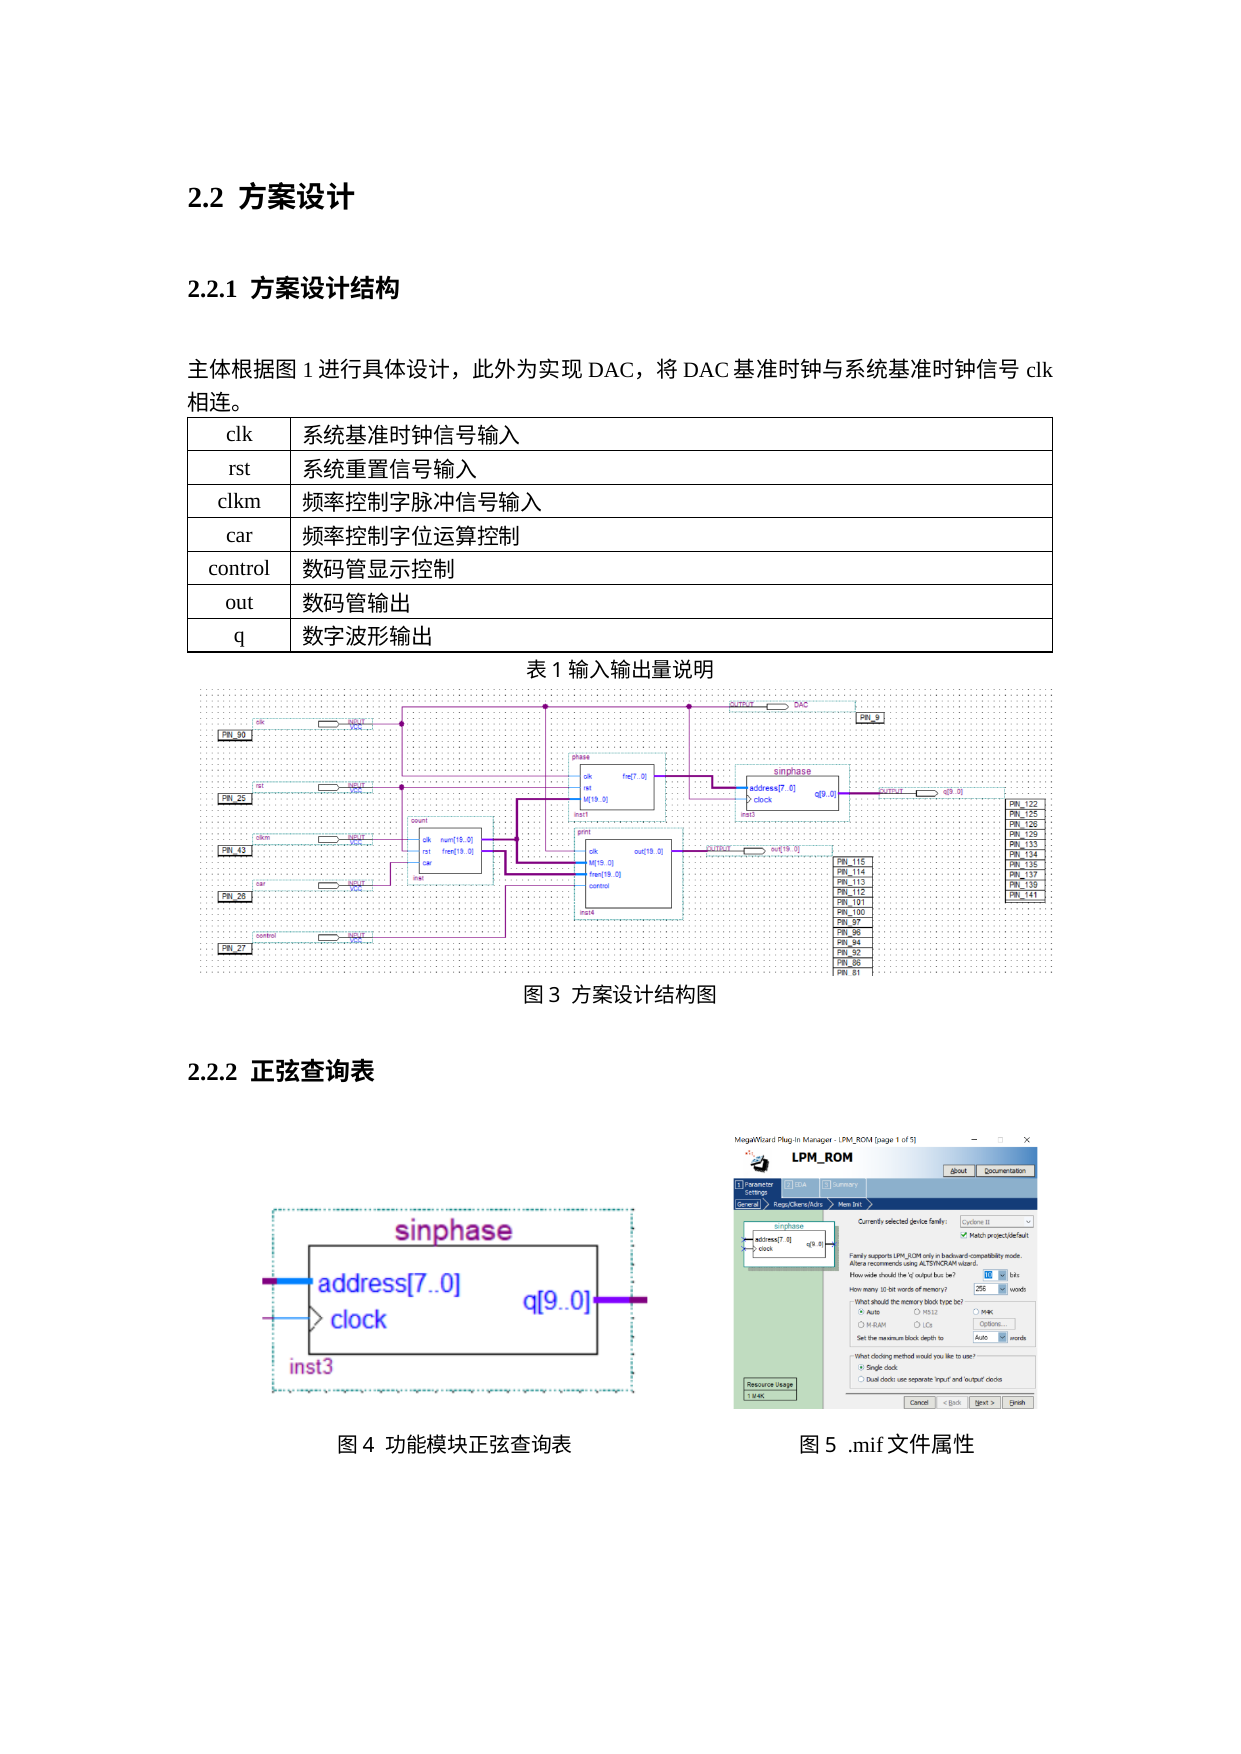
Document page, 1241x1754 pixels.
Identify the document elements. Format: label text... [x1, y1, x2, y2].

text 主体根据图1进行具体设计，此外为实现DAC，将DAC基准时钟与系统基准时钟信号clk相连。 [187, 352, 1053, 417]
table_cell 数码管输出 [291, 585, 1052, 618]
table_cell control [188, 552, 290, 584]
table_cell 频率控制字位运算控制 [291, 518, 1052, 551]
text 2.2.2 正弦查询表 [187, 1037, 1053, 1102]
table_cell 数字波形输出 [291, 619, 1052, 651]
table_header [187, 685, 1053, 977]
table_cell q [188, 619, 290, 651]
text 表1 输入输出量说明 [187, 653, 1053, 685]
table_cell clkm [188, 485, 290, 517]
table_cell 频率控制字脉冲信号输入 [291, 485, 1052, 517]
picture [198, 685, 1053, 976]
table_cell car [188, 518, 290, 551]
table_header clk [188, 418, 290, 450]
table_header 系统基准时钟信号输入 [291, 418, 1052, 450]
text 2.2.1 方案设计结构 [187, 254, 1053, 319]
table_cell 系统重置信号输入 [291, 451, 1052, 484]
picture [733, 1134, 1038, 1409]
table_cell 数码管显示控制 [291, 552, 1052, 584]
table_header [723, 1135, 1052, 1427]
table_cell 图4 功能模块正弦查询表 [187, 1427, 722, 1459]
table_cell rst [188, 451, 290, 484]
table_cell 图5 .mif文件属性 [723, 1427, 1052, 1459]
subtitle 2.2 方案设计 [187, 162, 1053, 227]
table_cell out [188, 585, 290, 618]
table_header [187, 1135, 722, 1427]
picture [262, 1199, 648, 1404]
text 图3 方案设计结构图 [187, 977, 1053, 1010]
